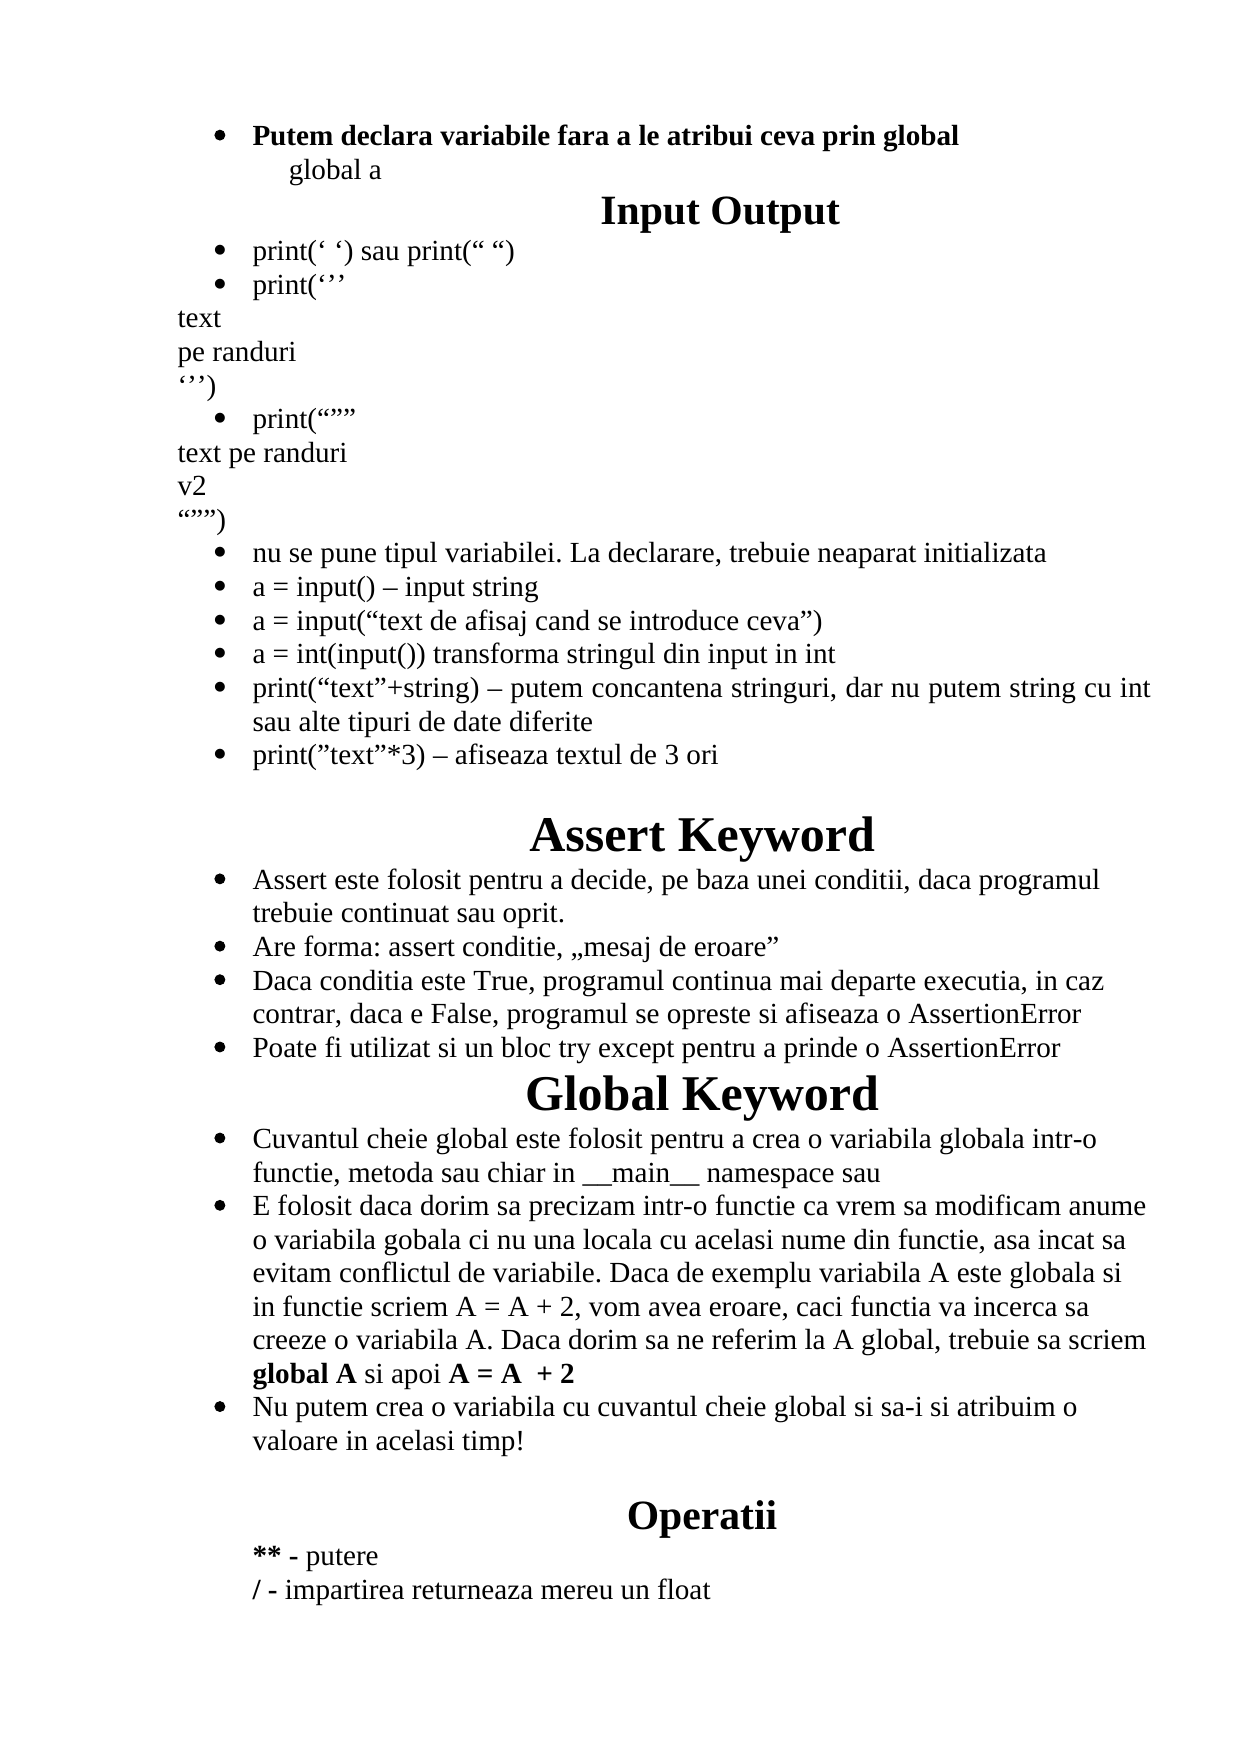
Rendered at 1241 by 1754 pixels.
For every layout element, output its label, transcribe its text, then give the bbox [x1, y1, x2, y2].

text global a [288, 152, 1152, 185]
list print(‘ ‘) sau print(“ “) [215, 233, 1152, 267]
text Input Output [288, 185, 1152, 233]
text text [177, 301, 1152, 334]
text “””) [177, 502, 1152, 535]
list a = input() – input string [215, 569, 1152, 603]
list print(“text”+string) – putem concantena stringuri, dar nu putem string cu int sau alte tipuri de date diferite [215, 670, 1152, 737]
list ** - putere [252, 1538, 1152, 1572]
text v2 [177, 468, 1152, 502]
list Are forma: assert conditie, „mesaj de eroare” [215, 929, 1152, 963]
list Global Keyword [252, 1063, 1152, 1121]
list E folosit daca dorim sa precizam intr-o functie ca vrem sa modificam anume o variabila gobala ci nu una locala cu acelasi nume din functie, asa incat sa evitam conflictul de variabile. Daca de exemplu variabila A este globala si in functie scriem A = A + 2, vom avea eroare, caci functia va incerca sa creeze o variabila A. Daca dorim sa ne referim la A global, trebuie sa scriem global A si apoi A = A + 2 [215, 1188, 1152, 1389]
list a = int(input()) transforma stringul din input in int [215, 636, 1152, 670]
list Operatii [252, 1490, 1152, 1538]
list Nu putem crea o variabila cu cuvantul cheie global si sa-i si atribuim o valoare in acelasi timp! [215, 1389, 1152, 1457]
text pe randuri [177, 334, 1152, 368]
text text pe randuri [177, 435, 1152, 468]
list Poate fi utilizat si un bloc try except pentru a prinde o AssertionError [215, 1030, 1152, 1063]
list / - impartirea returneaza mereu un float [252, 1572, 1152, 1605]
list print(”text”*3) – afiseaza textul de 3 ori [215, 737, 1152, 771]
list Cuvantul cheie global este folosit pentru a crea o variabila globala intr-o functie, metoda sau chiar in __main__ namespace sau [215, 1121, 1152, 1188]
list Daca conditia este True, programul continua mai departe executia, in caz contrar, daca e False, programul se opreste si afiseaza o AssertionError [215, 963, 1152, 1030]
list print(“”” [215, 401, 1152, 435]
list Assert Keyword [252, 804, 1152, 862]
list nu se pune tipul variabilei. La declarare, trebuie neaparat initializata [215, 535, 1152, 569]
list a = input(“text de afisaj cand se introduce ceva”) [215, 603, 1152, 636]
list print(‘’’ [215, 267, 1152, 301]
list Assert este folosit pentru a decide, pe baza unei conditii, daca programul trebuie continuat sau oprit. [215, 862, 1152, 929]
text ‘’’) [177, 368, 1152, 401]
list Putem declara variabile fara a le atribui ceva prin global [215, 118, 1152, 152]
